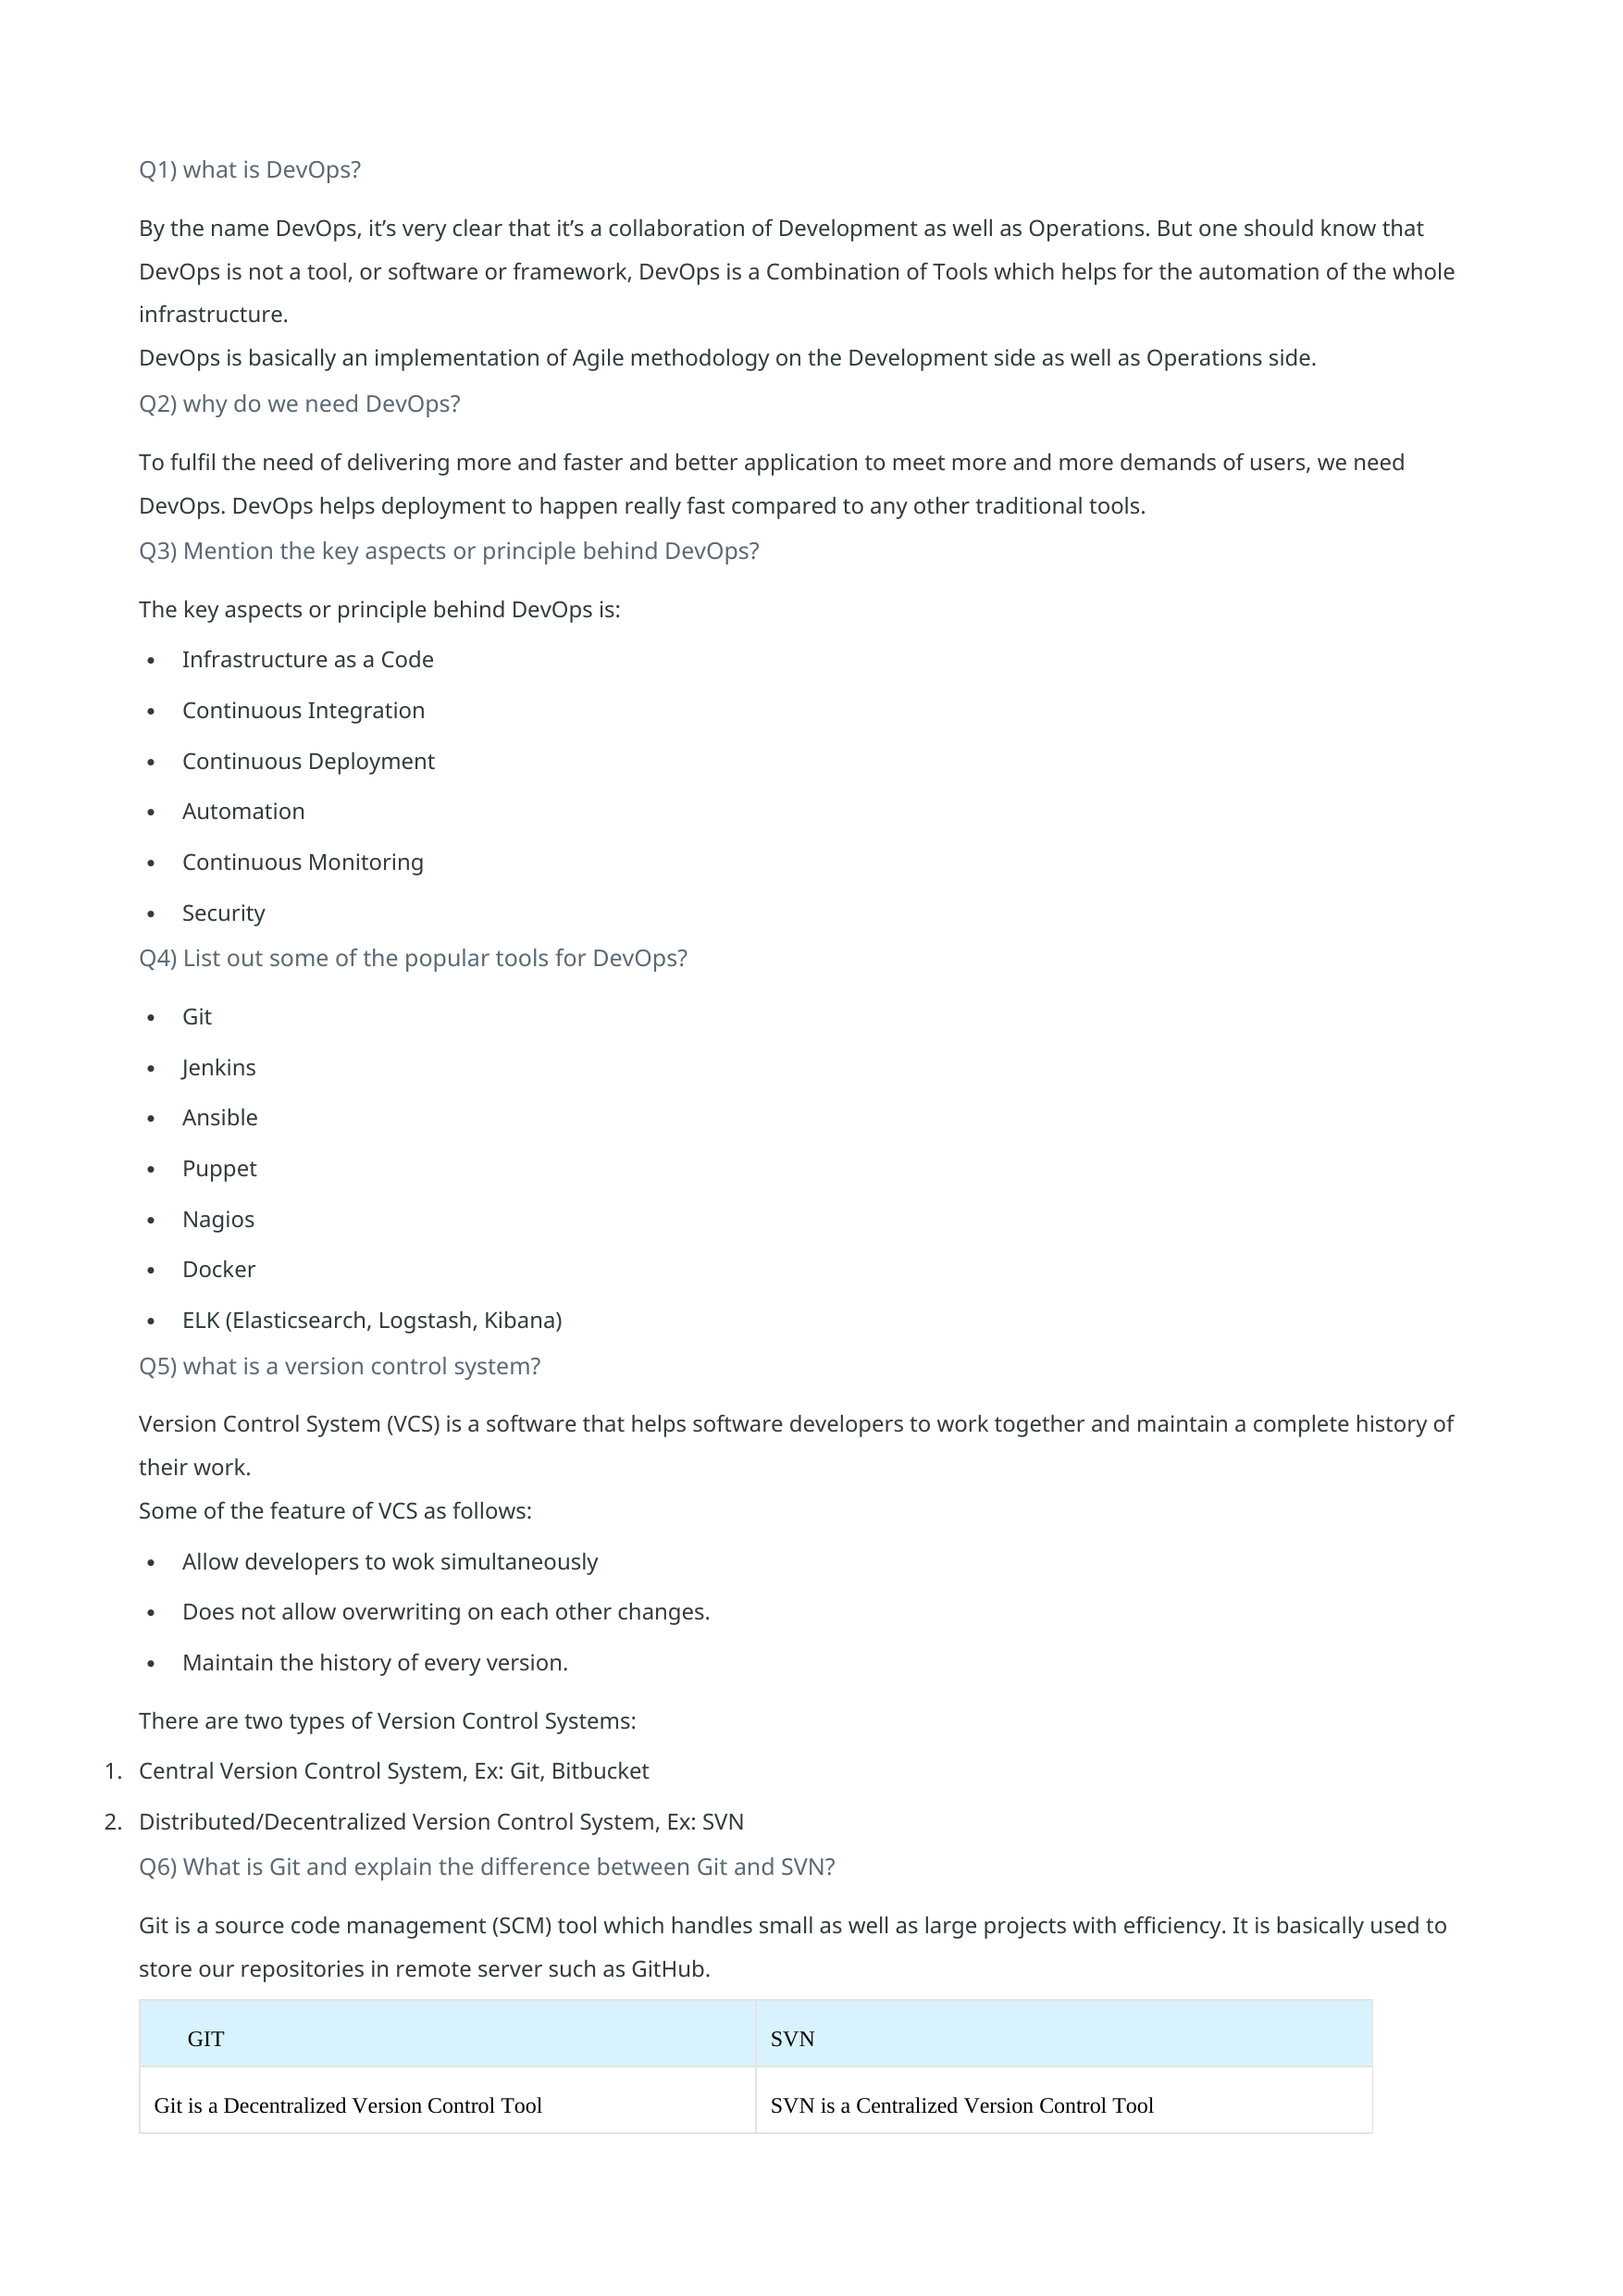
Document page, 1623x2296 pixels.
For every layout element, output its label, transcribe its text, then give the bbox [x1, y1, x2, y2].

list Security [147, 884, 1484, 927]
text Git is a source code management (SCM) tool which handles small as well as large projects with efficiency. It is basically used to store our repositories in remote server such as GitHub. [139, 1897, 1484, 1983]
list Jenkins [147, 1038, 1484, 1082]
list Continuous Deployment [147, 732, 1484, 776]
text Q5) what is a version control system? [139, 1349, 1484, 1381]
list Does not allow overwriting on each other changes. [147, 1583, 1484, 1627]
text Q6) What is Git and explain the difference between Git and SVN? [139, 1851, 1484, 1882]
text Q2) why do we need DevOps? [139, 387, 1484, 418]
list Puppet [147, 1140, 1484, 1183]
table_cell SVN is a Centralized Version Control Tool [757, 2067, 1372, 2132]
list Ansible [147, 1089, 1484, 1133]
list Automation [147, 783, 1484, 826]
list Continuous Monitoring [147, 834, 1484, 876]
text Q4) List out some of the popular tools for DevOps? [139, 942, 1484, 974]
list Docker [147, 1241, 1484, 1285]
table_cell Git is a Decentralized Version Control Tool [141, 2067, 755, 2132]
text There are two types of Version Control Systems: [139, 1692, 1484, 1735]
list Allow developers to wok simultaneously [147, 1533, 1484, 1576]
table_header SVN [757, 2001, 1372, 2066]
table_header GIT [141, 2001, 755, 2066]
text The key aspects or principle behind DevOps is: [139, 580, 1484, 624]
list Git [147, 987, 1484, 1031]
list Infrastructure as a Code [147, 631, 1484, 675]
list ELK (Elasticsearch, Logstash, Kibana) [147, 1292, 1484, 1334]
list Distributed/Decentralized Version Control System, Ex: SVN [104, 1793, 1484, 1836]
text To fulfil the need of delivering more and faster and better application to meet more and more demands of users, we need DevOps. DevOps helps deployment to happen really fast compared to any other traditional tools. [139, 433, 1484, 520]
text Q3) Mention the key aspects or principle behind DevOps? [139, 534, 1484, 566]
list Continuous Integration [147, 682, 1484, 725]
text Version Control System (VCS) is a software that helps software developers to work together and maintain a complete history of their work. Some of the feature of VCS as follows: [139, 1396, 1484, 1525]
list Central Version Control System, Ex: Git, Bitbucket [104, 1743, 1484, 1786]
text Q1) what is DevOps? [139, 154, 1484, 185]
list Nagios [147, 1190, 1484, 1234]
text By the name DevOps, it’s very clear that it’s a collaboration of Development as well as Operations. But one should know that DevOps is not a tool, or software or framework, DevOps is a Combination of Tools which helps for the automation of the whole infrastructure. DevOps is basically an implementation of Agile methodology on the Development side as well as Operations side. [139, 199, 1484, 373]
list Maintain the history of every version. [147, 1634, 1484, 1677]
